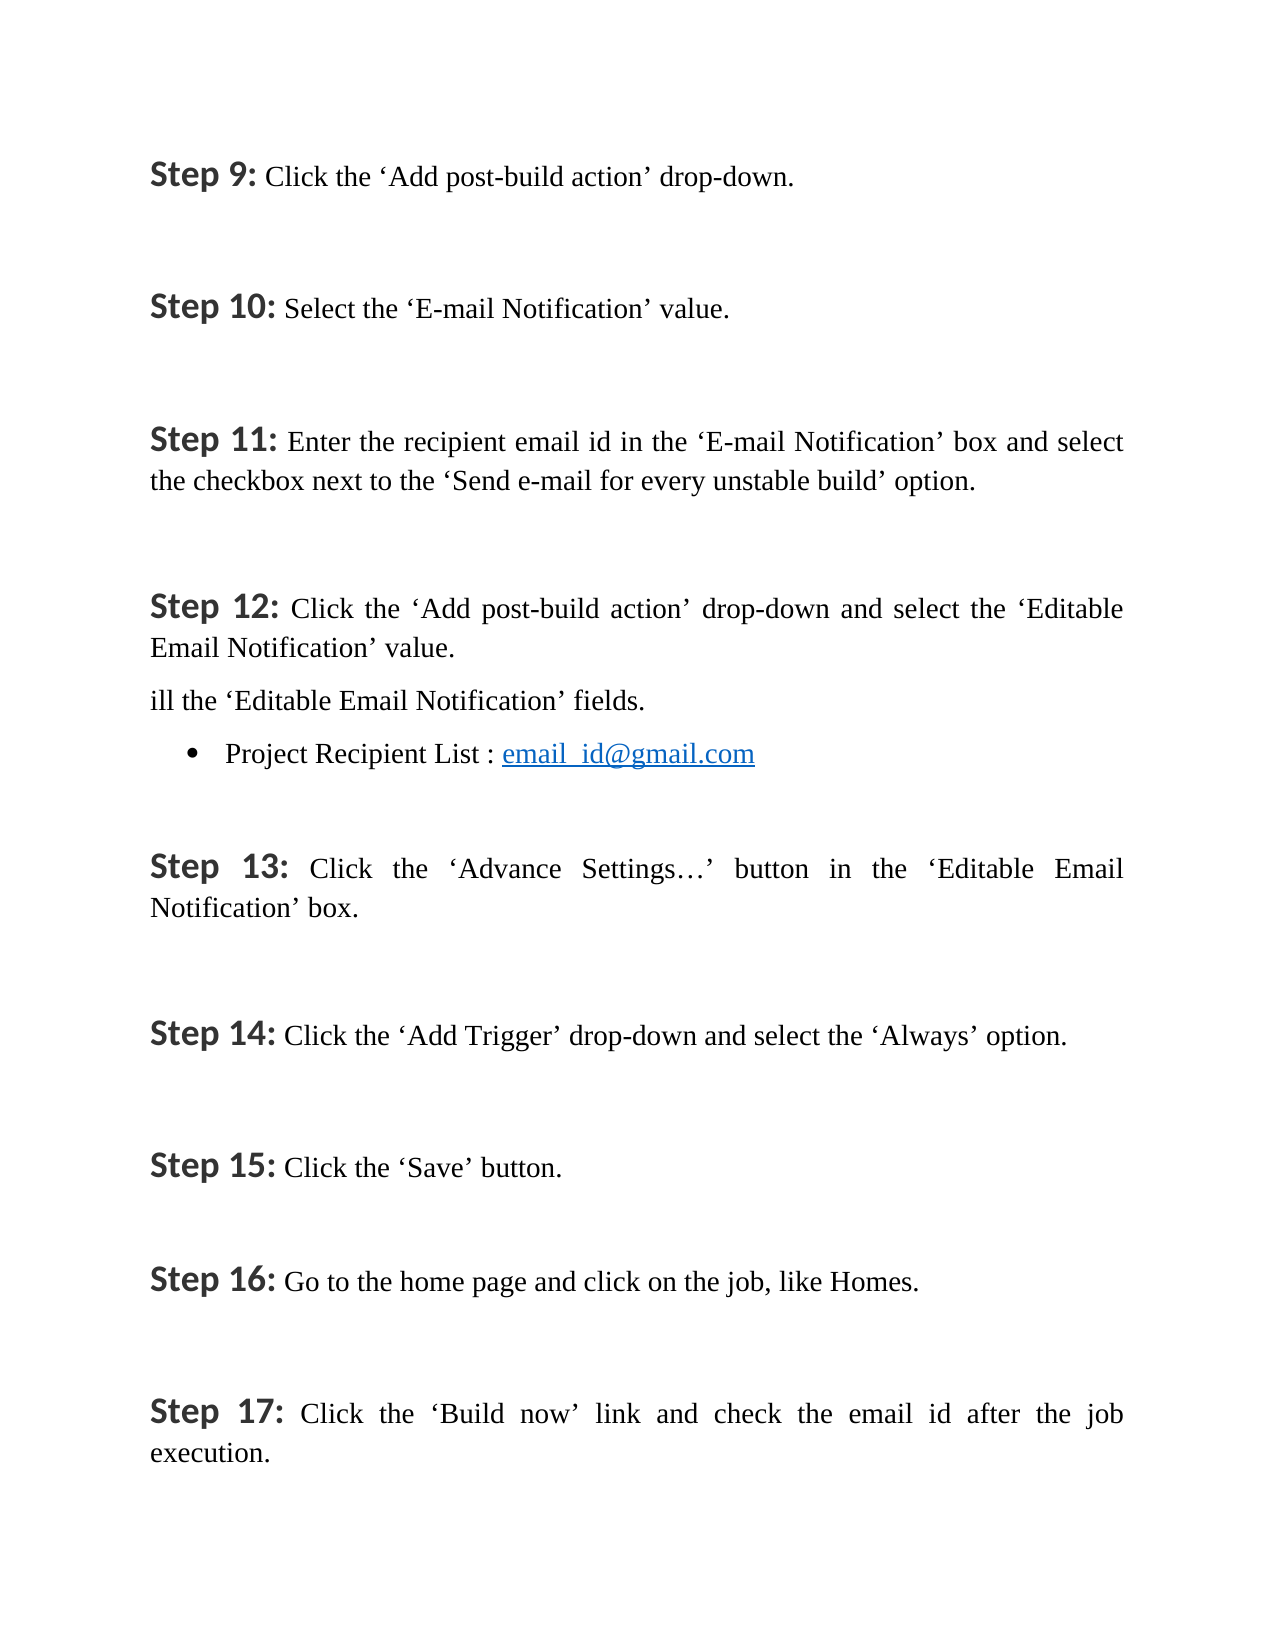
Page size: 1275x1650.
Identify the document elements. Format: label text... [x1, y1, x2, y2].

list Project Recipient List : email_id@gmail.com [187, 736, 1125, 770]
text Step 11: Enter the recipient email id in the ‘E-mail Notification’ box and select the checkbox next to the ‘Send e-mail for every unstable build’ option. [150, 414, 1125, 497]
text Step 12: Click the ‘Add post-build action’ drop-down and select the ‘Editable Email Notification’ value. [150, 582, 1125, 664]
text ill the ‘Editable Email Notification’ fields. [150, 683, 1125, 717]
text Step 10: Select the ‘E-mail Notification’ value. [150, 282, 1125, 328]
text Step 14: Click the ‘Add Trigger’ drop-down and select the ‘Always’ option. [150, 1009, 1125, 1055]
text Step 17: Click the ‘Build now’ link and check the email id after the job execution. [150, 1387, 1125, 1469]
text Step 16: Go to the home page and click on the job, like Homes. [150, 1254, 1125, 1300]
text Step 15: Click the ‘Save’ button. [150, 1141, 1125, 1187]
text Step 9: Click the ‘Add post-build action’ drop-down. [150, 150, 1125, 196]
text Step 13: Click the ‘Advance Settings…’ button in the ‘Editable Email Notification’ box. [150, 842, 1125, 924]
